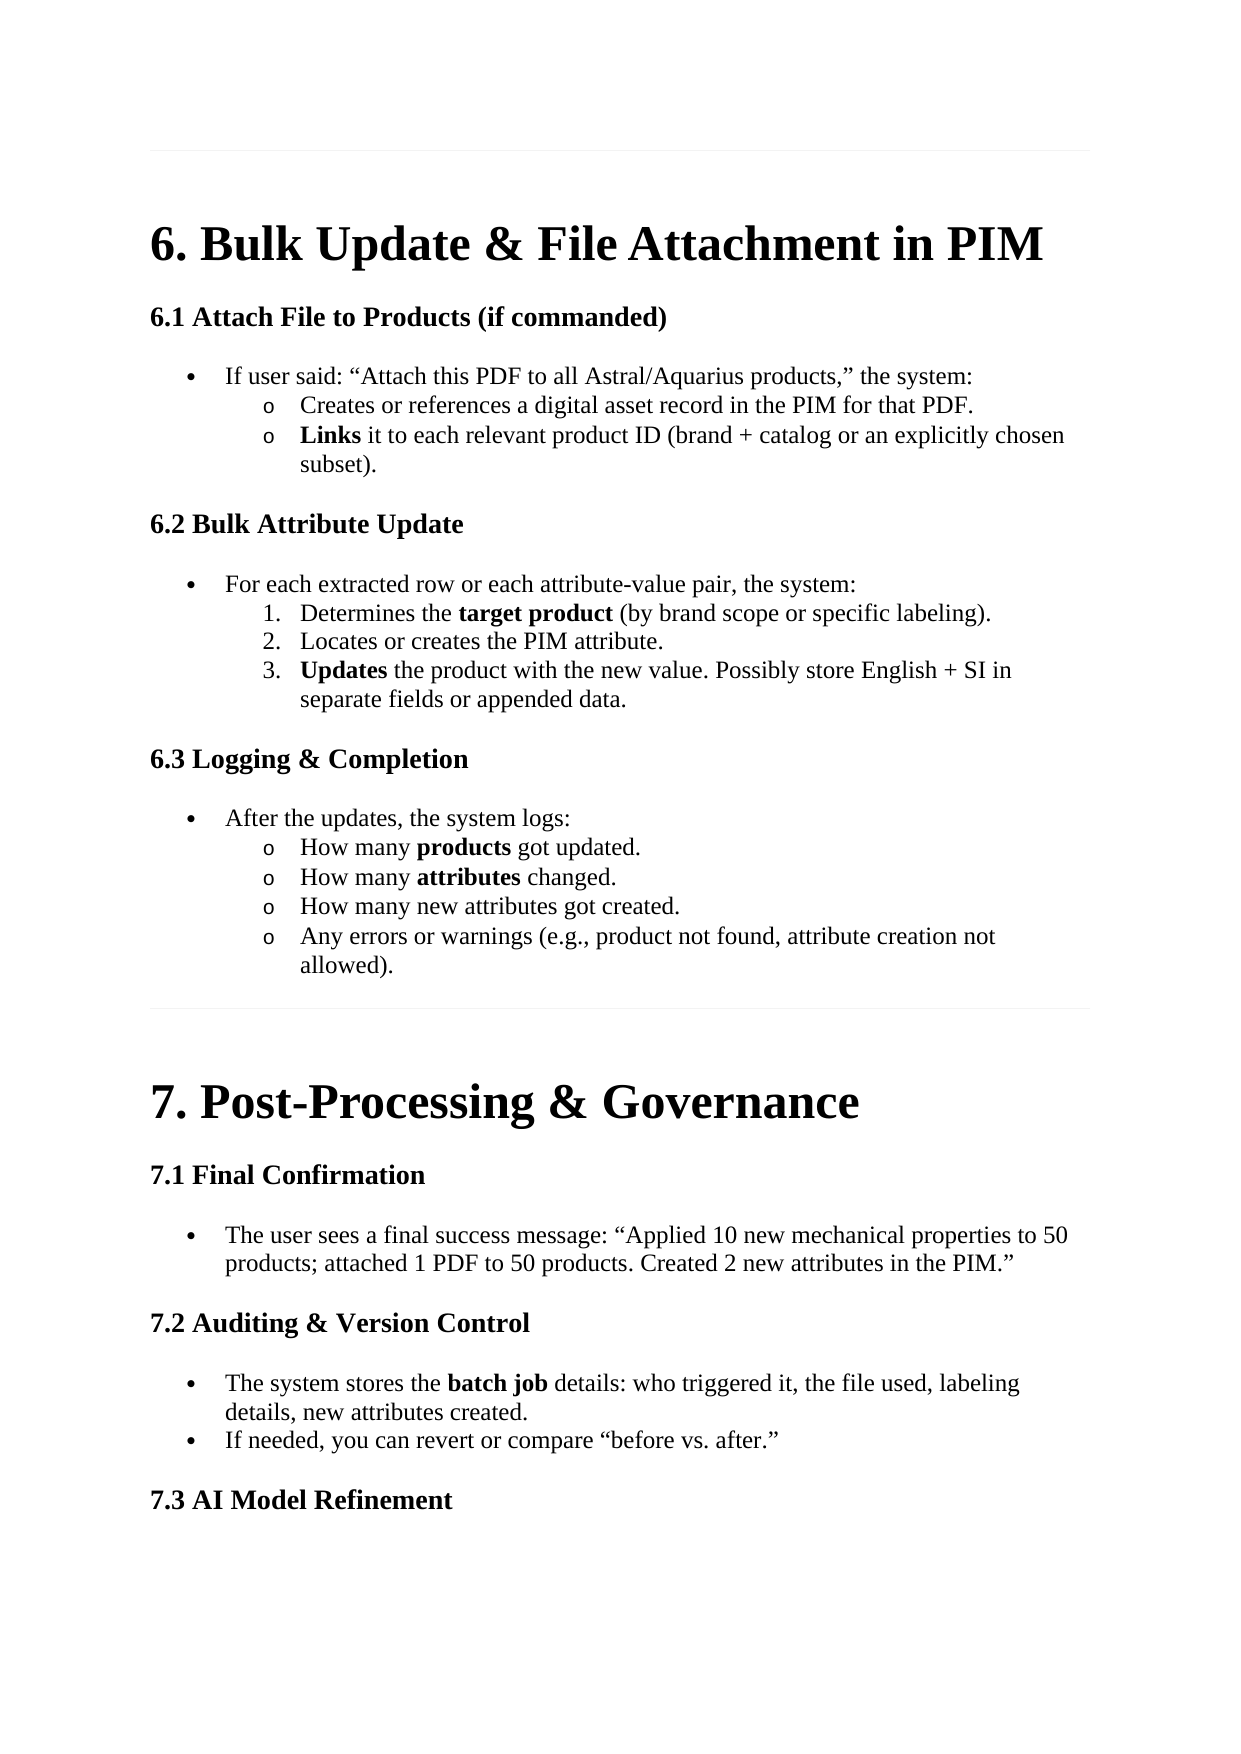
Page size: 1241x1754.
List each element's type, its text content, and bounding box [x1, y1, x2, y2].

list Determines the target product (by brand scope or specific labeling). [262, 598, 1090, 626]
list How many new attributes got created. [262, 891, 1090, 921]
text 6. Bulk Update & File Attachment in PIM [150, 213, 1090, 271]
list Updates the product with the new value. Possibly store English + SI in separate fields or appended data. [262, 655, 1090, 713]
list If user said: “Attach this PDF to all Astral/Aquarius products,” the system: [187, 361, 1090, 390]
list Creates or references a digital asset record in the PIM for that PDF. [262, 390, 1090, 420]
list Links it to each relevant product ID (brand + catalog or an explicitly chosen subset). [262, 420, 1090, 478]
text 7.1 Final Confirmation [150, 1158, 1090, 1191]
list How many products got updated. [262, 832, 1090, 862]
list If needed, you can revert or compare “before vs. after.” [187, 1426, 1090, 1454]
list How many attributes changed. [262, 862, 1090, 891]
list The system stores the batch job details: who triggered it, the file used, labeling details, new attributes created. [187, 1368, 1090, 1426]
text 7.2 Auditing & Version Control [150, 1306, 1090, 1339]
text 7. Post-Processing & Governance [150, 1072, 1090, 1129]
text 6.2 Bulk Attribute Update [150, 507, 1090, 540]
list Locates or creates the PIM attribute. [262, 626, 1090, 655]
list Any errors or warnings (e.g., product not found, attribute creation not allowed). [262, 921, 1090, 979]
text 6.3 Logging & Completion [150, 742, 1090, 774]
list For each extracted row or each attribute-value pair, the system: [187, 569, 1090, 598]
list The user sees a final success message: “Applied 10 new mechanical properties to 50 products; attached 1 PDF to 50 products. Created 2 new attributes in the PIM.” [187, 1220, 1090, 1277]
text 7.3 AI Model Refinement [150, 1483, 1090, 1516]
list After the updates, the system logs: [187, 803, 1090, 832]
text 6.1 Attach File to Products (if commanded) [150, 300, 1090, 332]
